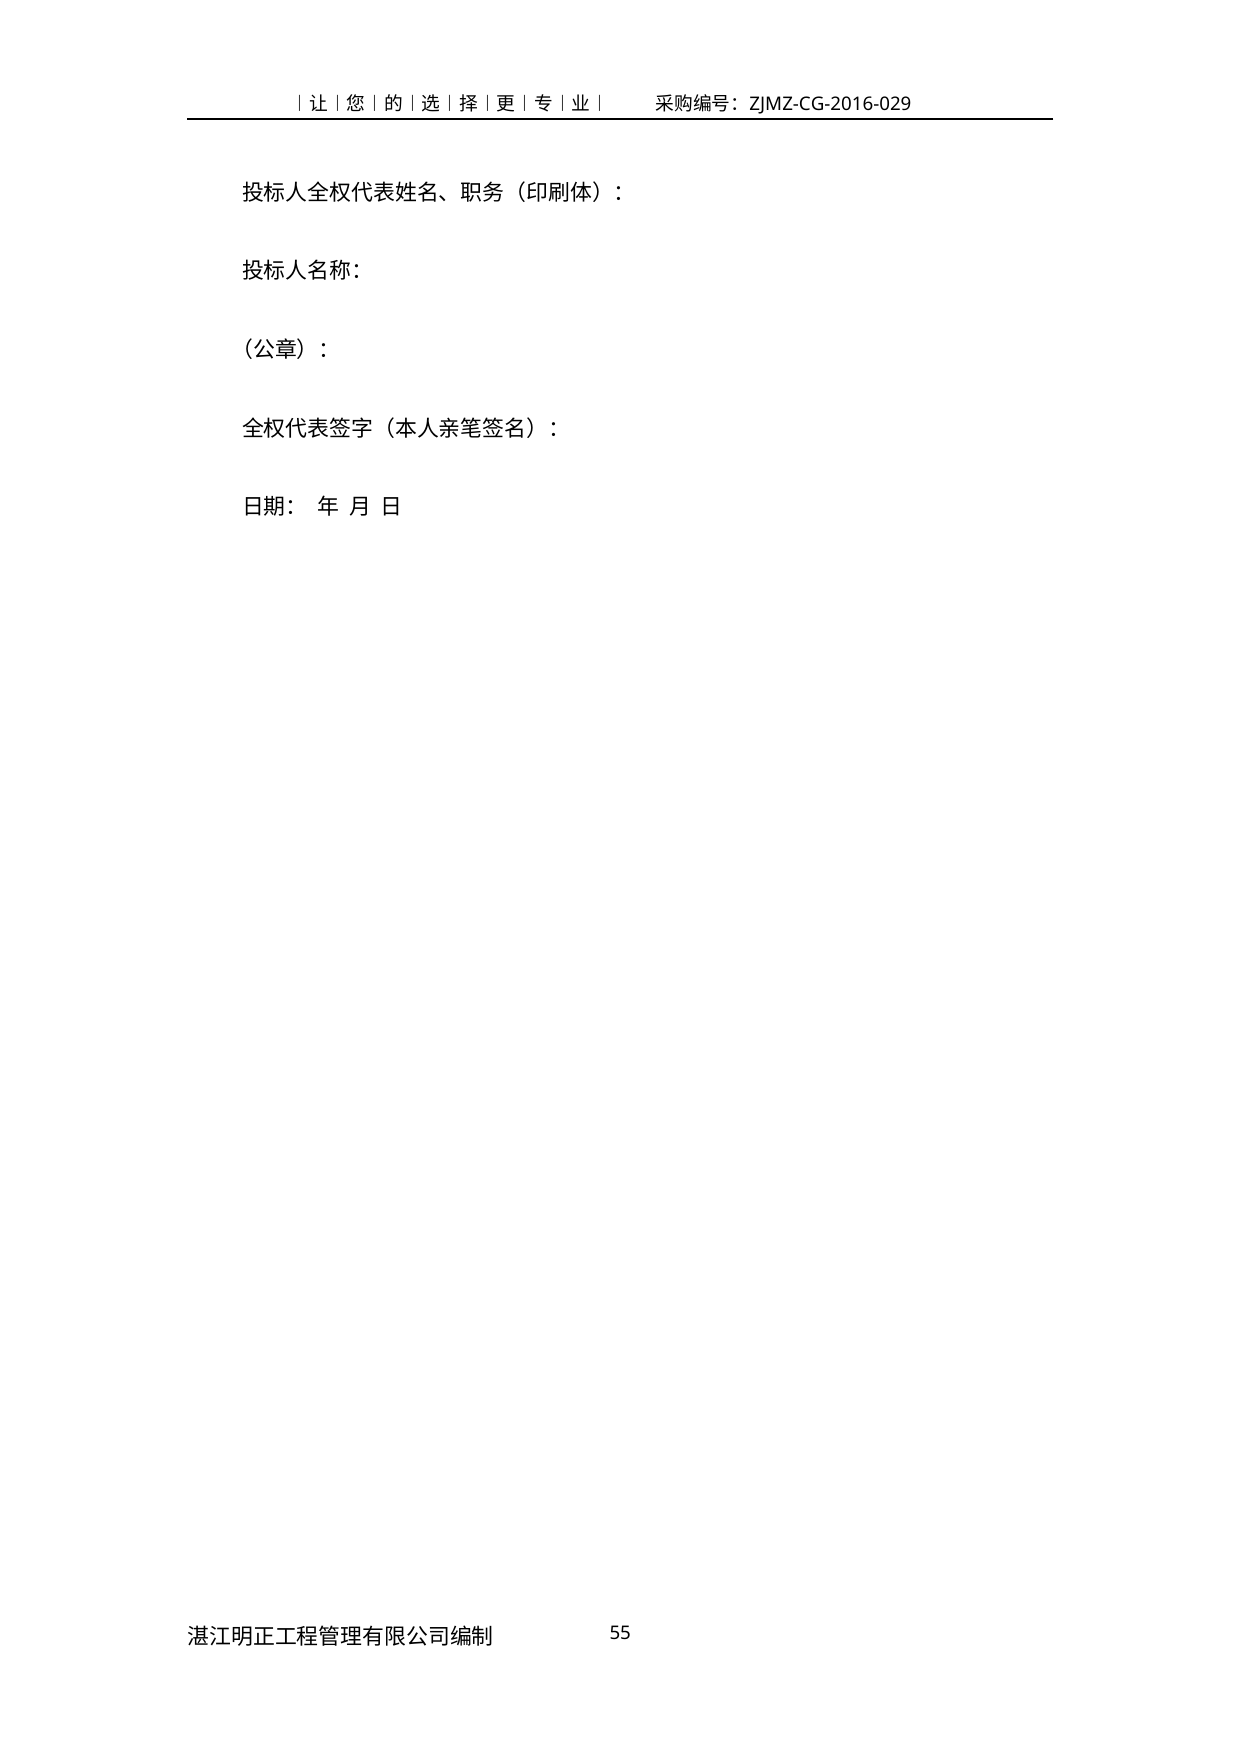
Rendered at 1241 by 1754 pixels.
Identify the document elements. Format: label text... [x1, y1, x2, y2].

text 投标人全权代表姓名、职务（印刷体）： [187, 151, 1053, 230]
text 投标人名称： [187, 230, 1053, 308]
text 全权代表签字（本人亲笔签名）： [187, 387, 1053, 466]
text 日期： 年 月 日 [187, 466, 1053, 544]
text （公章）： [187, 308, 1053, 387]
